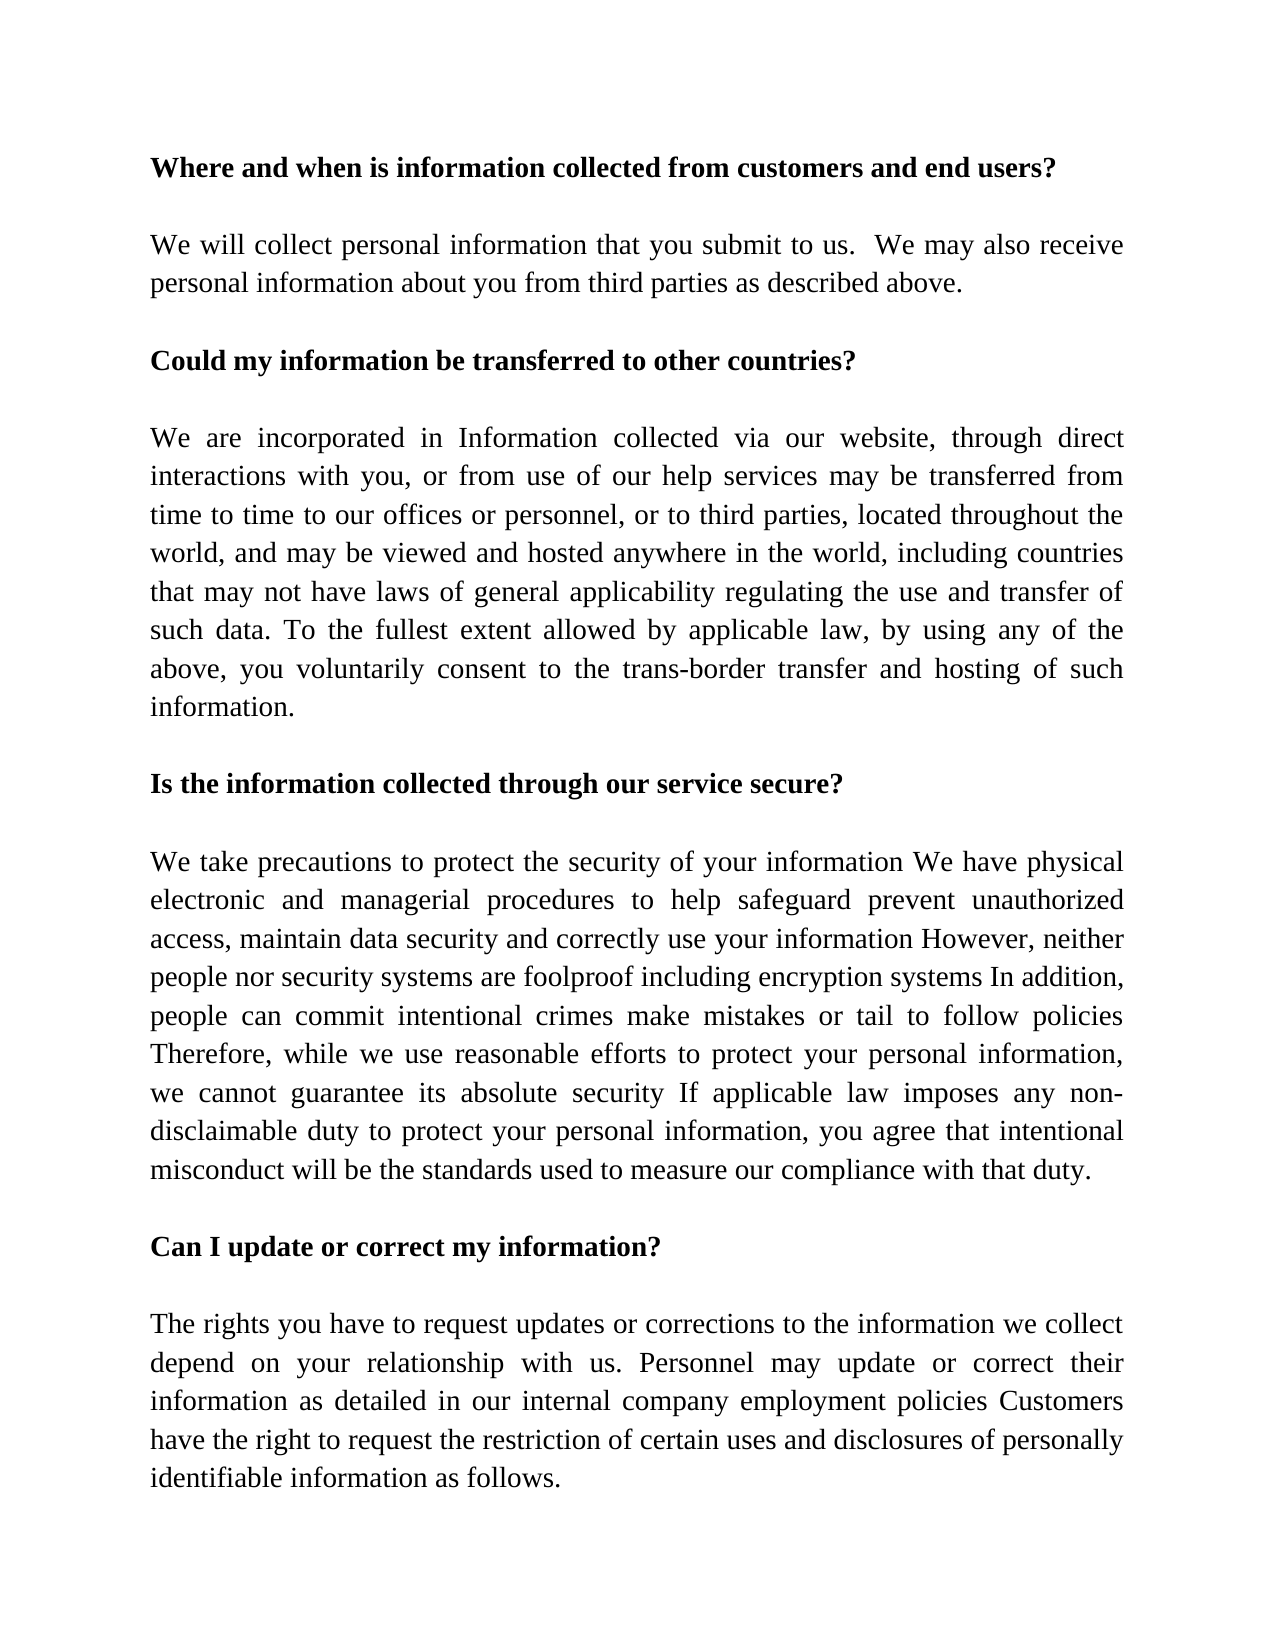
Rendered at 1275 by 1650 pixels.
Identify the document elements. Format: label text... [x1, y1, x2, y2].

text Where and when is information collected from customers and end users? [150, 150, 1125, 183]
text Can I update or correct my information? [150, 1229, 1125, 1263]
text The rights you have to request updates or corrections to the information we collect depend on your relationship with us. Personnel may update or correct their information as detailed in our internal company employment policies Customers have the right to request the restriction of certain uses and disclosures of personally identifiable information as follows. [150, 1306, 1125, 1494]
text Is the information collected through our service secure? [150, 767, 1125, 800]
text Could my information be transferred to other countries? [150, 343, 1125, 376]
text We take precautions to protect the security of your information We have physical electronic and managerial procedures to help safeguard prevent unauthorized access, maintain data security and correctly use your information However, neither people nor security systems are foolproof including encryption systems In addition, people can commit intentional crimes make mistakes or tail to follow policies Therefore, while we use reasonable efforts to protect your personal information, we cannot guarantee its absolute security If applicable law imposes any non-disclaimable duty to protect your personal information, you agree that intentional misconduct will be the standards used to measure our compliance with that duty. [150, 844, 1125, 1186]
text We are incorporated in Information collected via our website, through direct interactions with you, or from use of our help services may be transferred from time to time to our offices or personnel, or to third parties, located throughout the world, and may be viewed and hosted anywhere in the world, including countries that may not have laws of general applicability regulating the use and transfer of such data. To the fullest extent allowed by applicable law, by using any of the above, you voluntarily consent to the trans-border transfer and hosting of such information. [150, 420, 1125, 723]
text We will collect personal information that you submit to us. We may also receive personal information about you from third parties as described above. [150, 227, 1125, 299]
